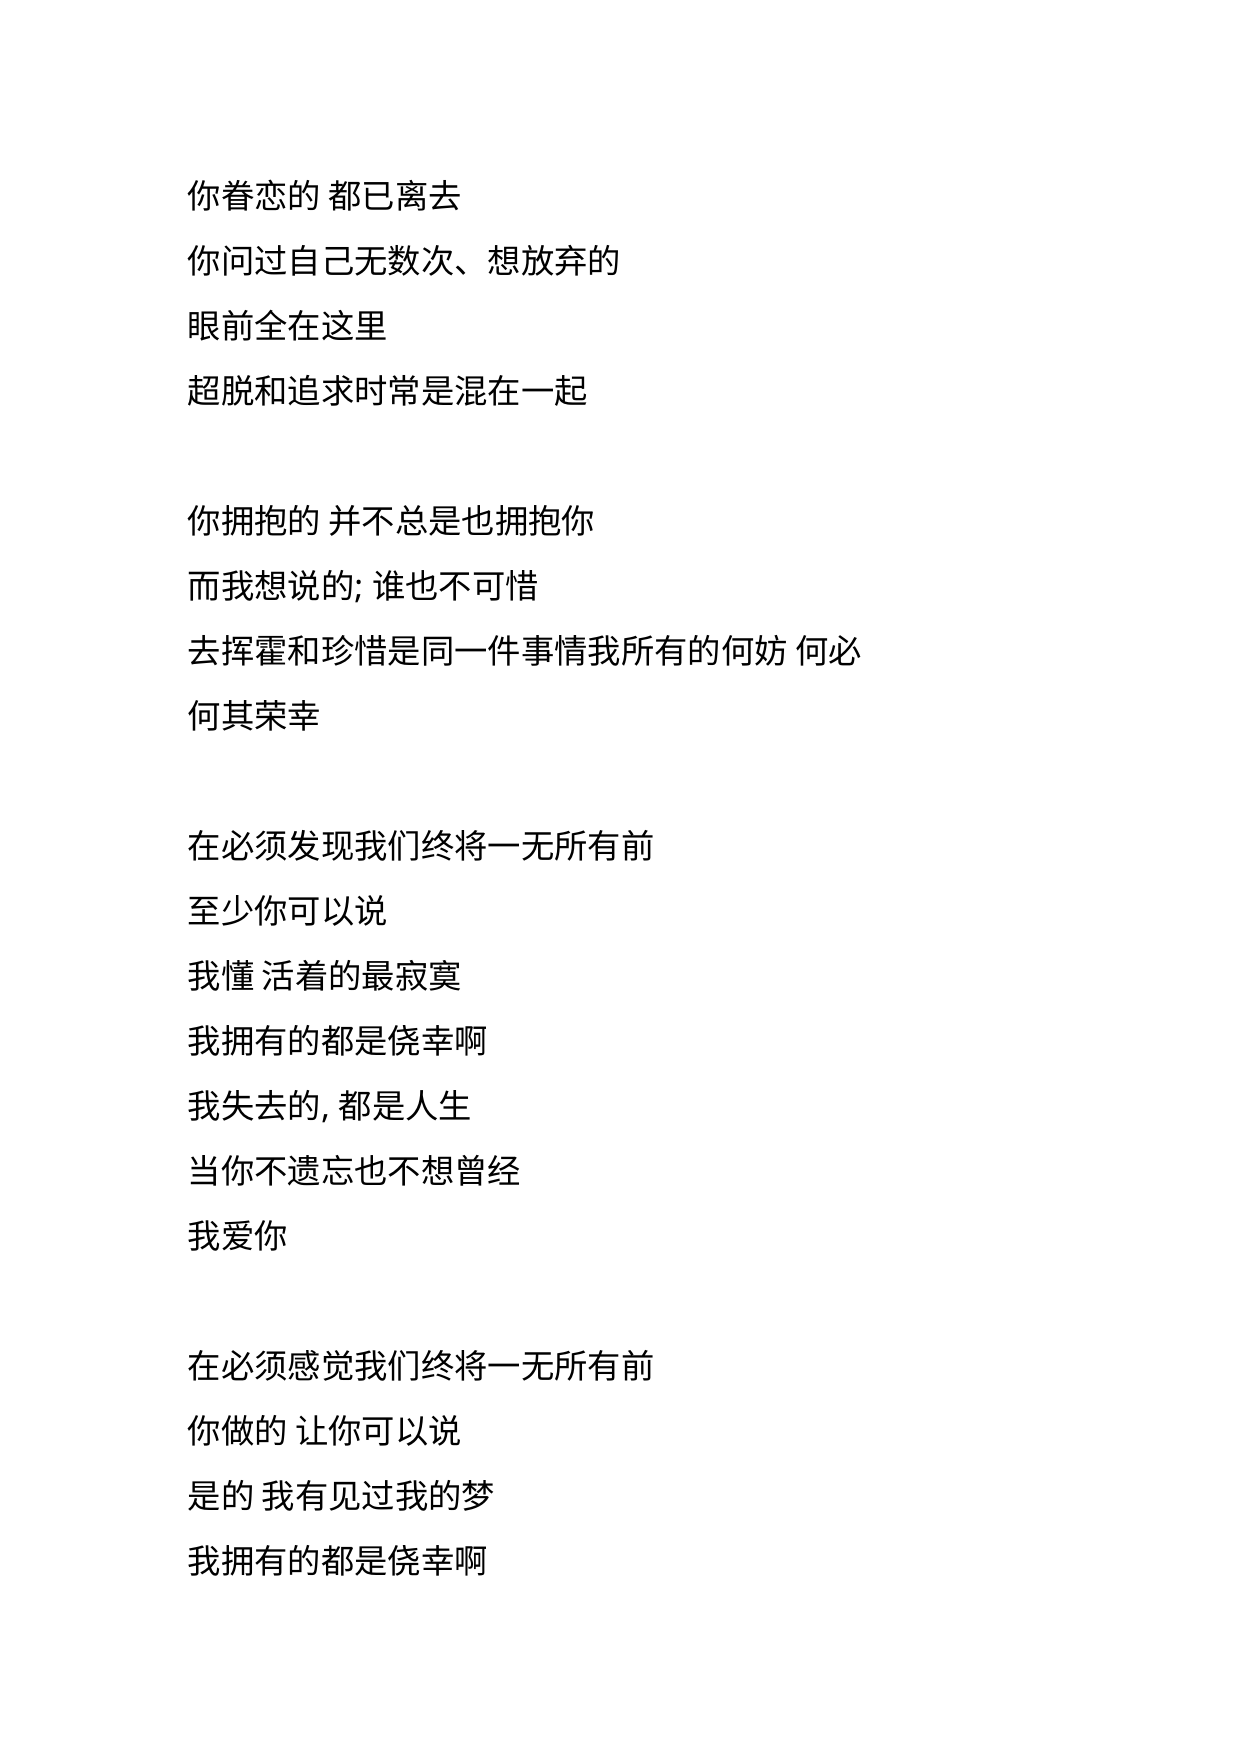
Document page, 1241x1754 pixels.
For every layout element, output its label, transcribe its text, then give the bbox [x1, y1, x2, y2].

text 何其荣幸 [187, 682, 1053, 747]
text 我爱你 [187, 1202, 1053, 1267]
text 我拥有的都是侥幸啊 [187, 1007, 1053, 1072]
text 去挥霍和珍惜是同一件事情我所有的何妨 何必 [187, 617, 1053, 682]
text 而我想说的; 谁也不可惜 [187, 552, 1053, 617]
text 至少你可以说 [187, 877, 1053, 942]
text 我懂 活着的最寂寞 [187, 942, 1053, 1007]
text 在必须发现我们终将一无所有前 [187, 812, 1053, 877]
text 我失去的, 都是人生 [187, 1072, 1053, 1137]
text 在必须感觉我们终将一无所有前 [187, 1332, 1053, 1397]
text 你拥抱的 并不总是也拥抱你 [187, 487, 1053, 552]
text 超脱和追求时常是混在一起 [187, 357, 1053, 422]
text 眼前全在这里 [187, 292, 1053, 357]
text 我拥有的都是侥幸啊 [187, 1527, 1053, 1592]
text 你做的 让你可以说 [187, 1397, 1053, 1462]
text 是的 我有见过我的梦 [187, 1462, 1053, 1527]
text 当你不遗忘也不想曾经 [187, 1137, 1053, 1202]
text 你眷恋的 都已离去 [187, 162, 1053, 227]
text 你问过自己无数次、想放弃的 [187, 227, 1053, 292]
